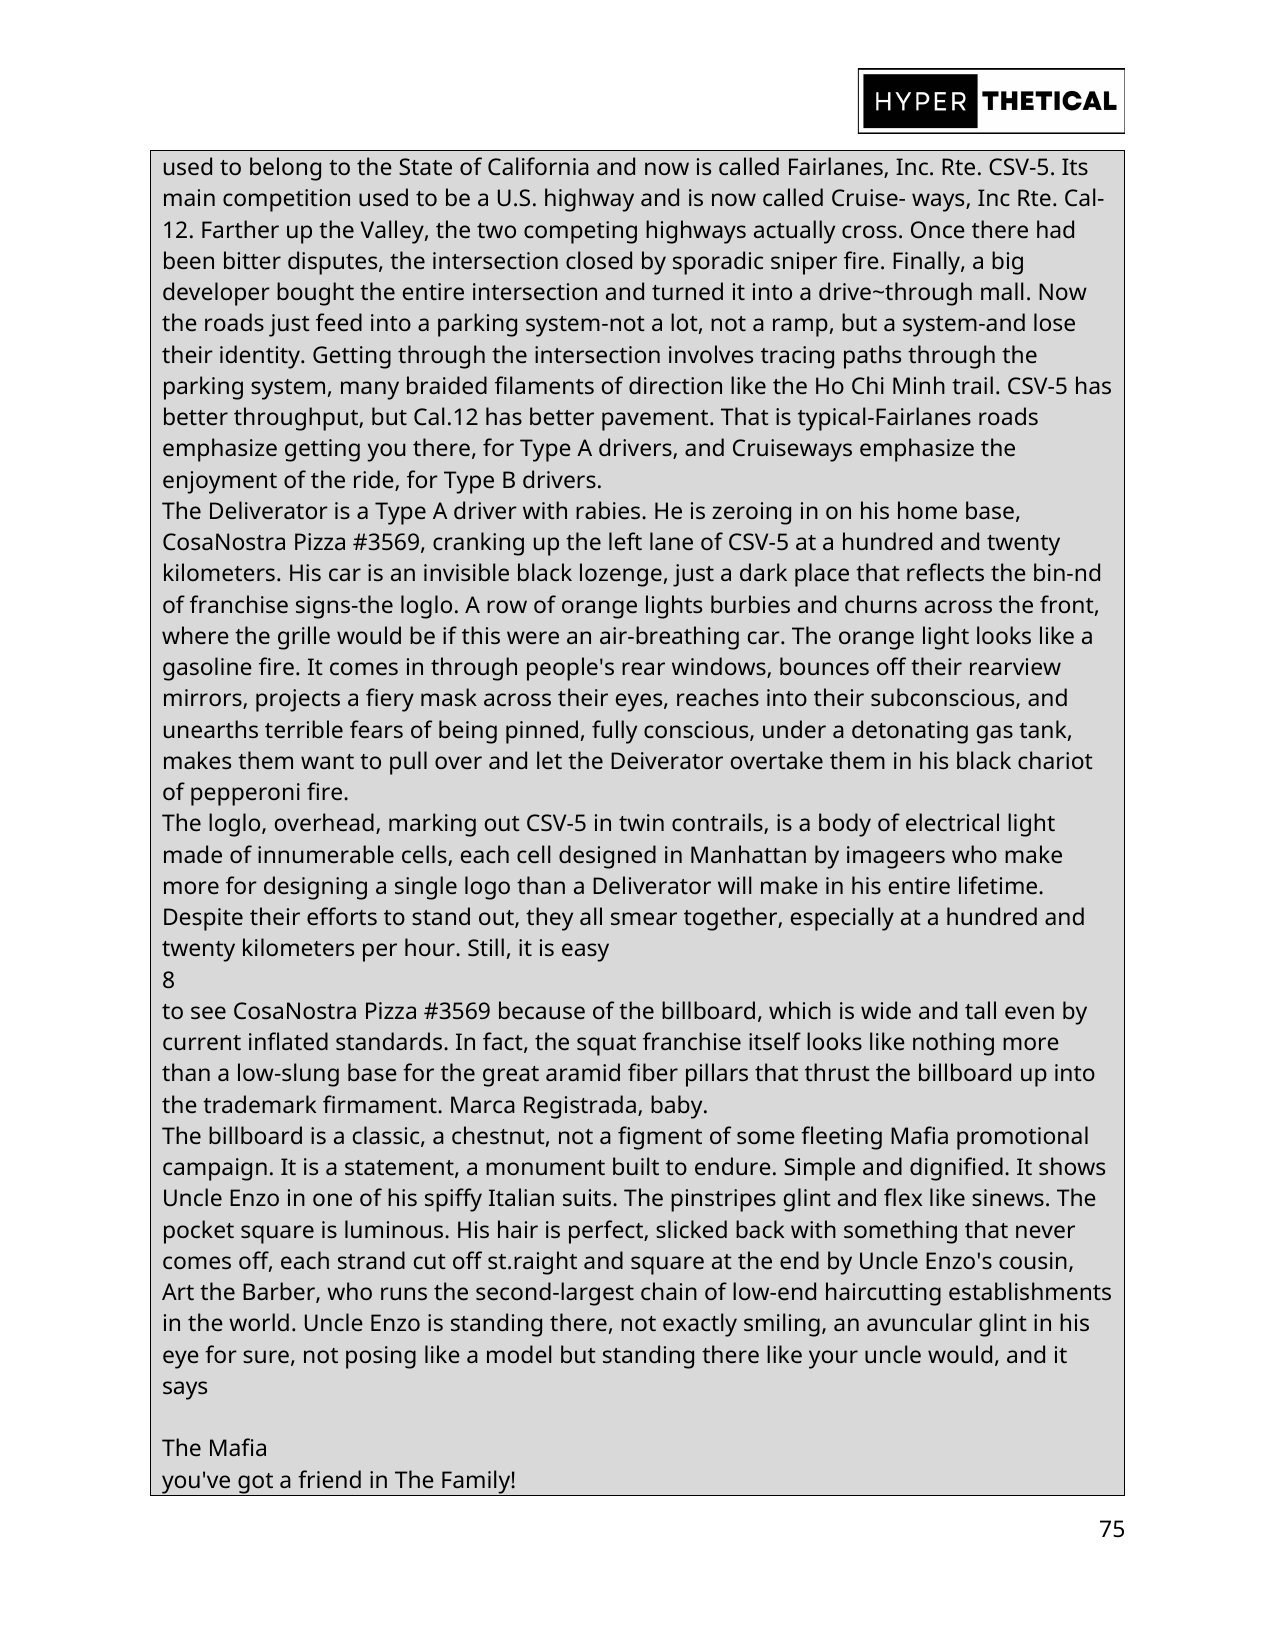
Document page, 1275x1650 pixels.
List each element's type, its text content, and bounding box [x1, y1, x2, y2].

picture [857, 68, 1125, 134]
